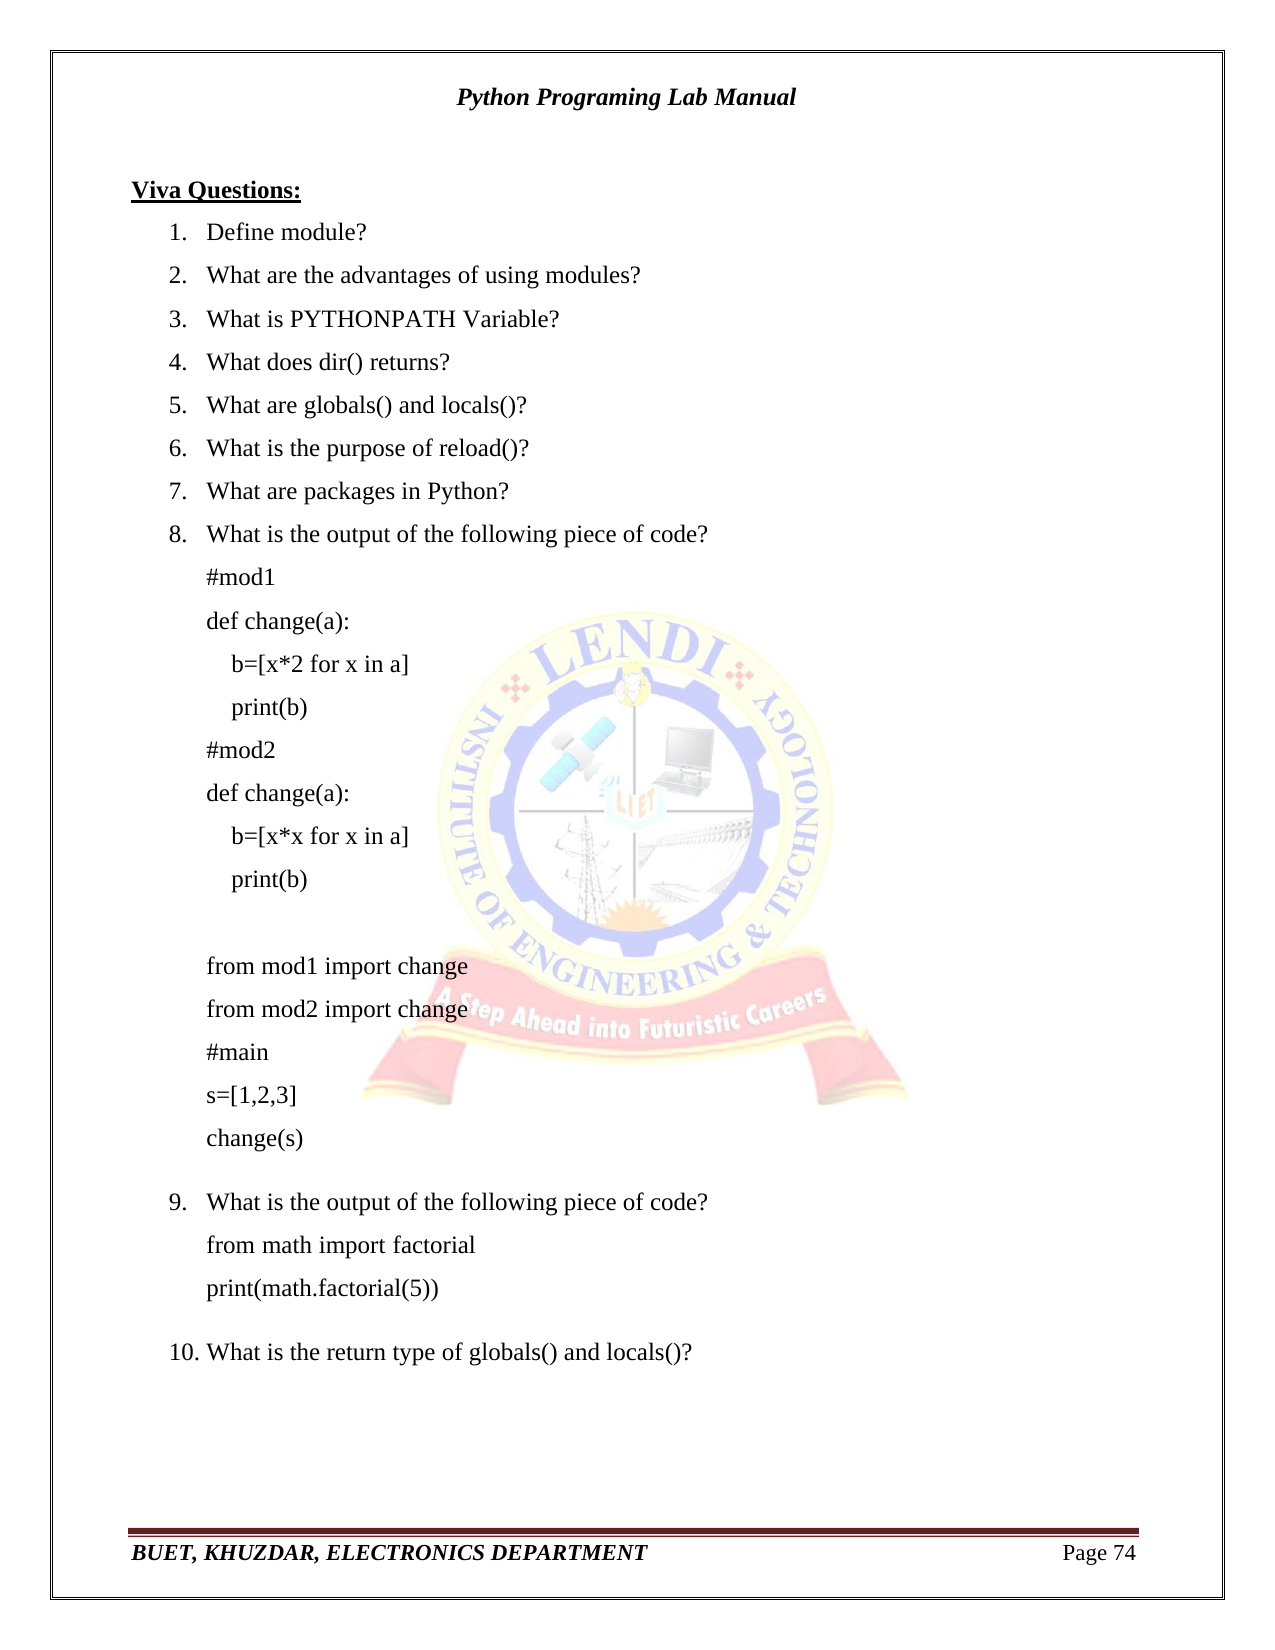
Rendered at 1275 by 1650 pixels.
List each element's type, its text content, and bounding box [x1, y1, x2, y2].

list What is the output of the following piece of code? #mod1 [169, 519, 708, 591]
list What are packages in Python? [169, 476, 1150, 505]
text def change(a): b=[x*x for x in a] print(b) [206, 778, 411, 893]
subtitle Viva Questions: [131, 175, 1150, 203]
list What is the output of the following piece of code? from math import factorial print(math.factorial(5)) [169, 1187, 708, 1302]
list What is the return type of globals() and locals()? [169, 1337, 1150, 1366]
text def change(a): b=[x*2 for x in a] print(b) [206, 606, 411, 721]
list What is the purpose of reload()? [169, 433, 1150, 462]
list What does dir() returns? [169, 347, 1150, 376]
list Define module? [169, 217, 1150, 246]
text s=[1,2,3] [206, 1080, 1150, 1109]
list What is PYTHONPATH Variable? [169, 304, 1150, 332]
picture [358, 605, 909, 735]
list What are globals() and locals()? [169, 390, 1150, 419]
text #mod2 [206, 735, 1150, 764]
list What are the advantages of using modules? [169, 261, 1150, 289]
text from mod1 import change from mod2 import change #main [206, 951, 468, 1066]
text change(s) [206, 1123, 1150, 1152]
picture [358, 764, 909, 1080]
